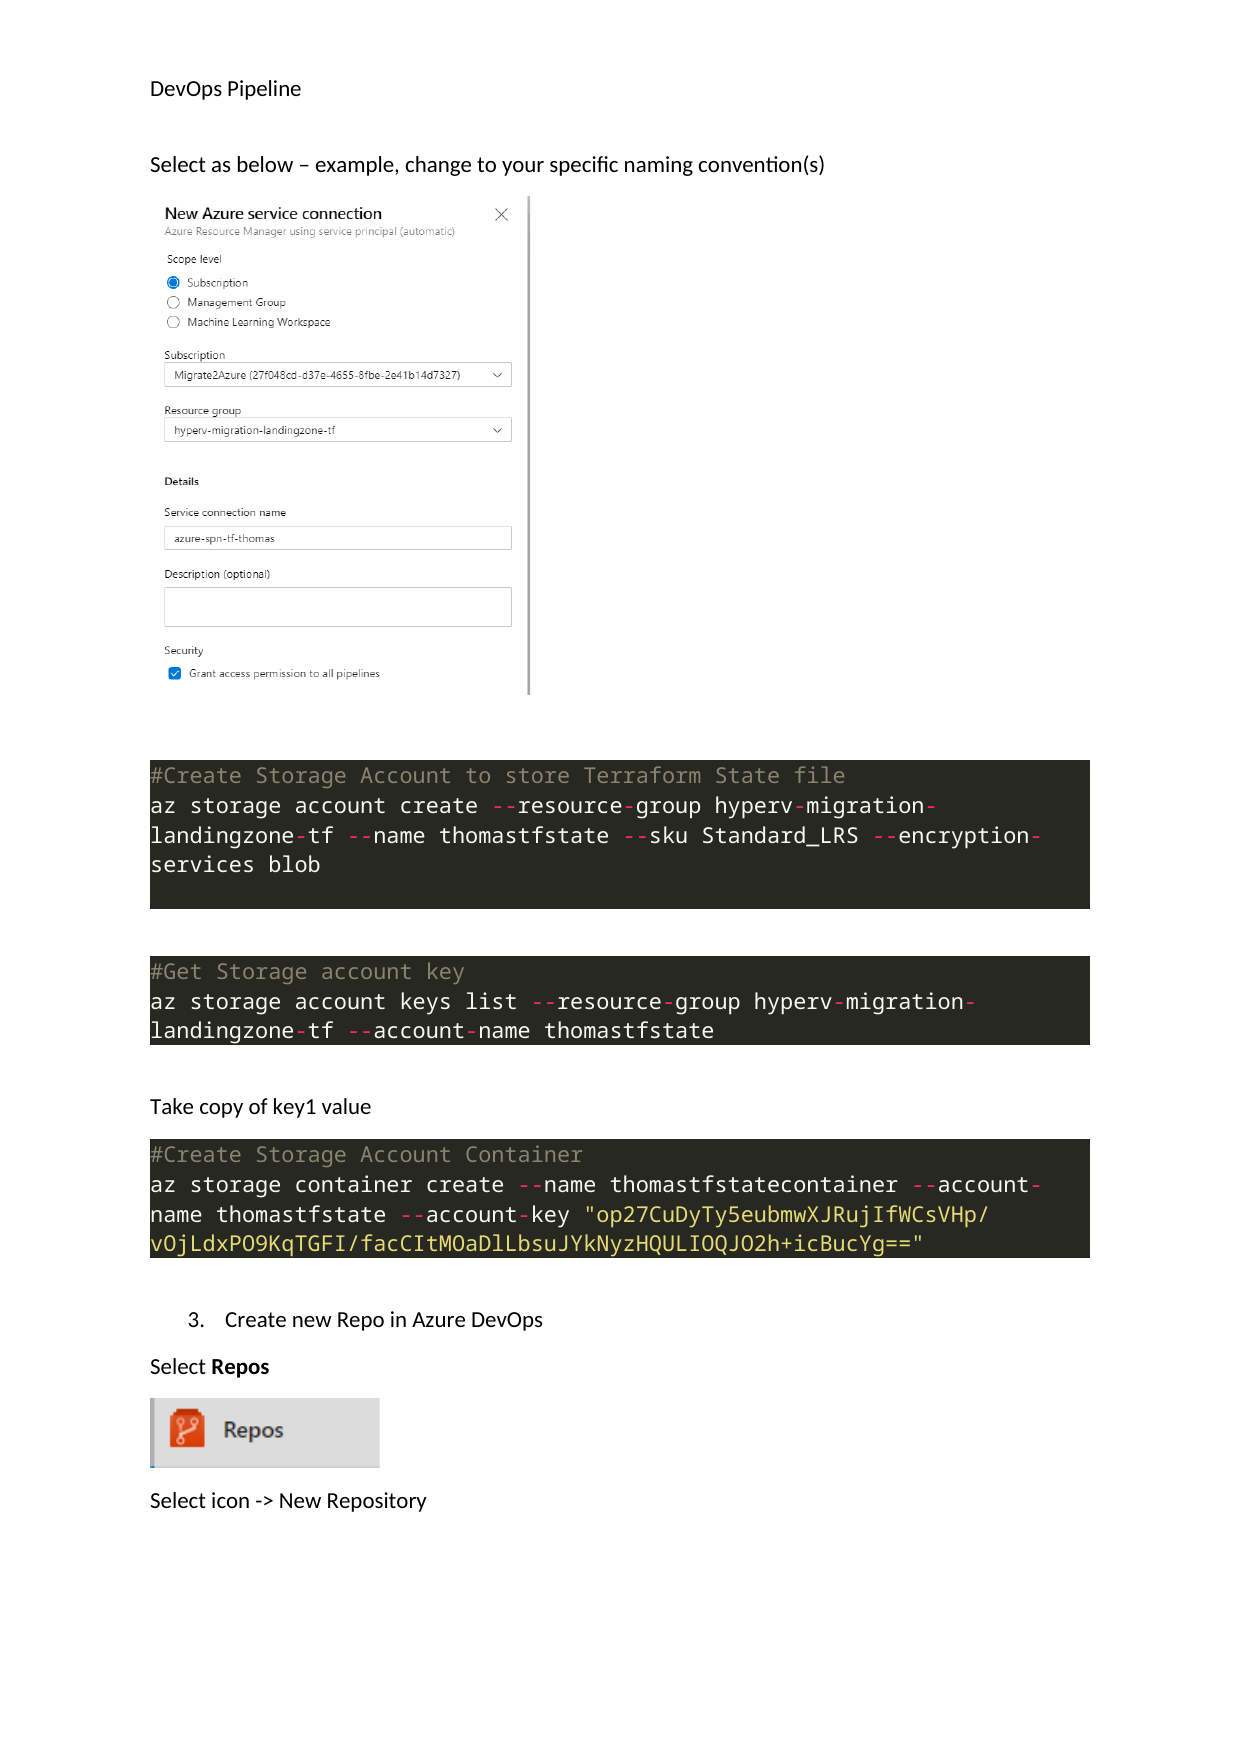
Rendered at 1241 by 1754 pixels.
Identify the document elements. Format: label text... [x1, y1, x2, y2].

text az storage account keys list --resource-group hyperv-migration-landingzone-tf --account-name thomastfstate [150, 986, 1090, 1045]
text #Create Storage Account to store Terraform State file [150, 760, 1090, 790]
text Select icon -> New Repository [150, 1486, 1090, 1514]
text #Create Storage Account Container [150, 1139, 1090, 1169]
picture [150, 196, 531, 695]
text az storage account create --resource-group hyperv-migration-landingzone-tf --name thomastfstate --sku Standard_LRS --encryption-services blob [150, 790, 1090, 879]
text #Get Storage account key [150, 956, 1090, 986]
picture [150, 1398, 380, 1468]
list Create new Repo in Azure DevOps [187, 1305, 1090, 1333]
text Select Repos [150, 1352, 1090, 1380]
text Select as below – example, change to your specific naming convention(s) [150, 150, 1090, 178]
text az storage container create --name thomastfstatecontainer --account-name thomastfstate --account-key "op27CuDyTy5eubmwXJRujIfWCsVHp/vOjLdxPO9KqTGFI/facCItMOaDlLbsuJYkNyzHQULIOQJO2h+icBucYg==" [150, 1169, 1090, 1258]
text Take copy of key1 value [150, 1092, 1090, 1120]
